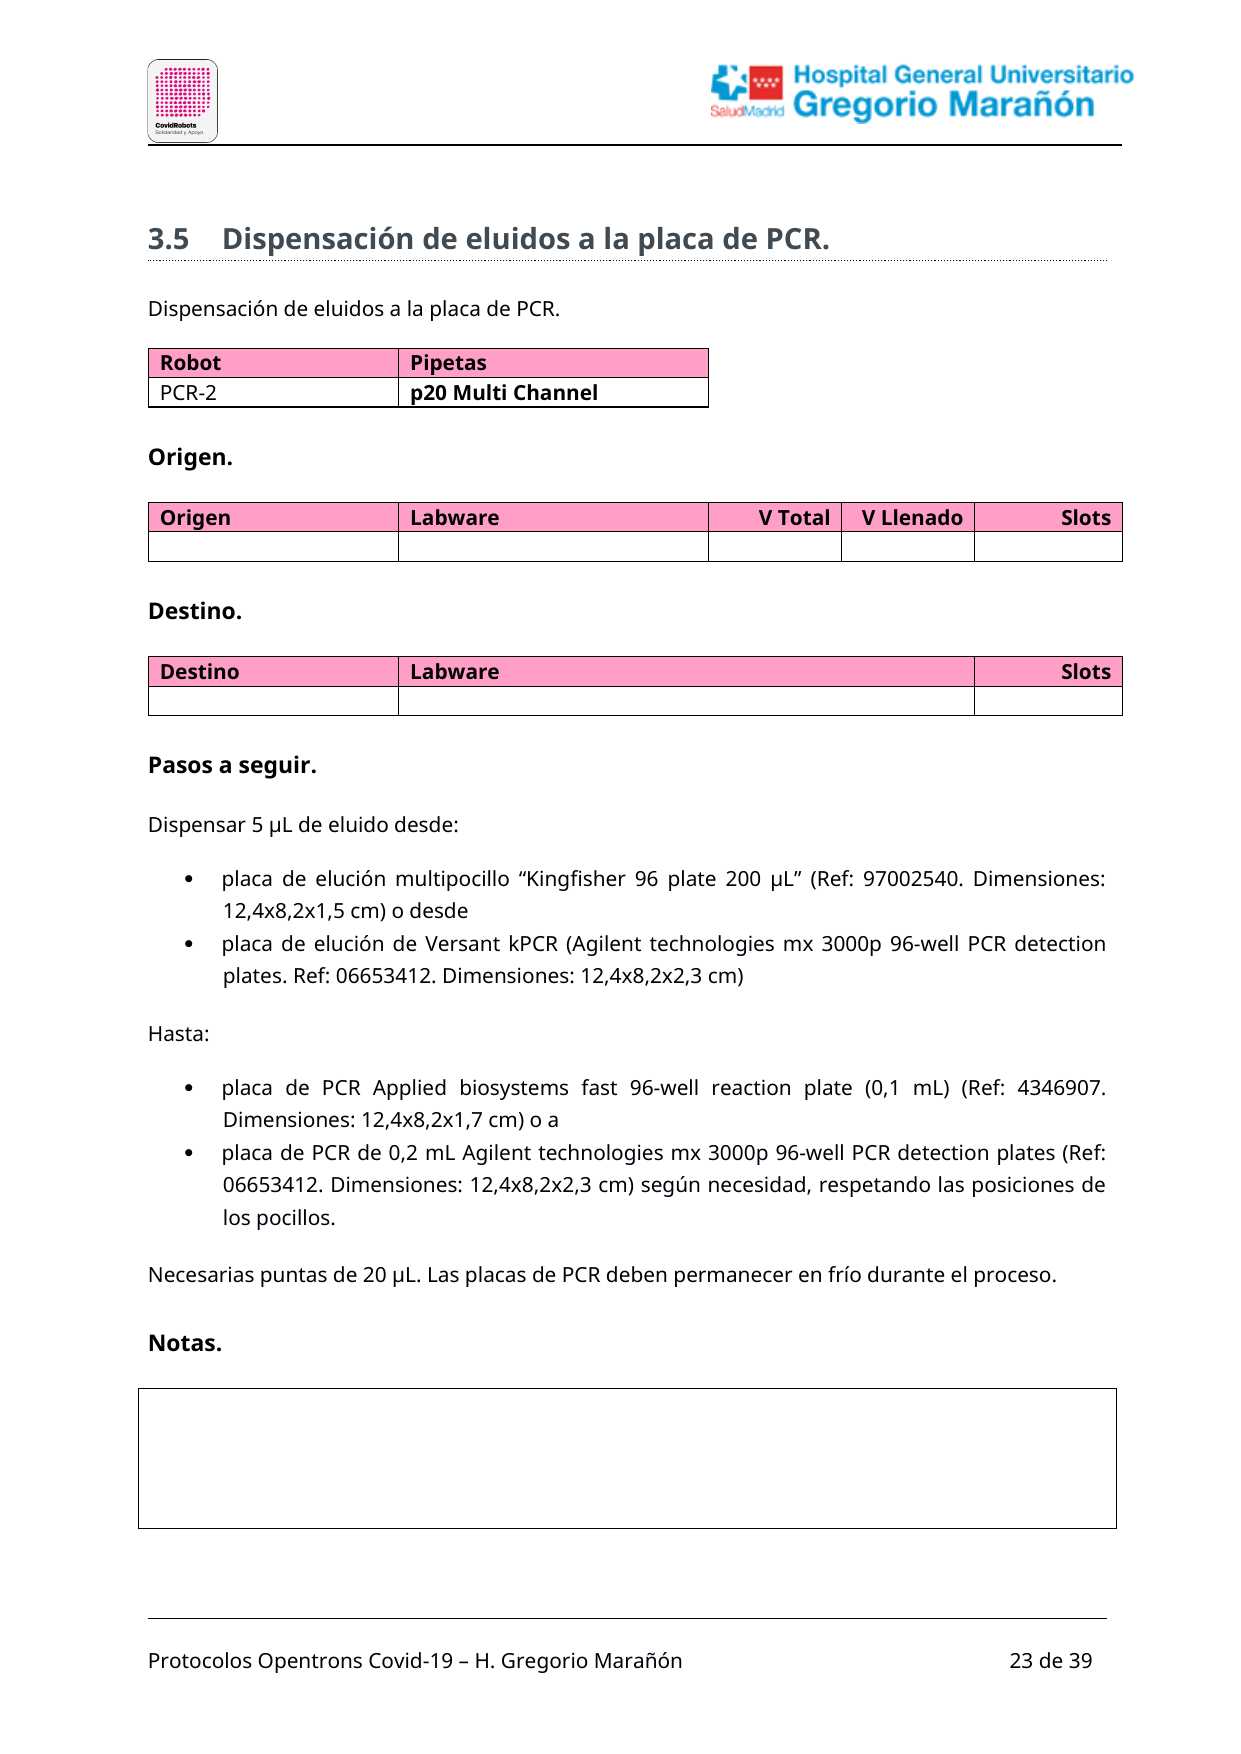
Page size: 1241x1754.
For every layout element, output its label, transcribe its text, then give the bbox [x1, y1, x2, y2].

table_header Labware [399, 503, 708, 531]
subtitle Destino. [148, 595, 1107, 626]
picture [711, 62, 1136, 124]
table_header Origen [149, 503, 398, 531]
table_cell [399, 687, 974, 715]
table_cell [149, 687, 398, 715]
table_cell [842, 532, 974, 561]
subtitle Pasos a seguir. [148, 749, 1107, 781]
table_cell PCR-2 [149, 378, 398, 406]
picture [147, 59, 218, 143]
table_cell [399, 532, 708, 561]
text placa de PCR Applied biosystems fast 96-well reaction plate (0,1 mL) (Ref: 4346907. Dimensiones: 12,4x8,2x1,7 cm) o a [185, 1073, 1107, 1134]
text placa de elución multipocillo “Kingfisher 96 plate 200 µL” (Ref: 97002540. Dimensiones: 12,4x8,2x1,5 cm) o desde [185, 864, 1107, 925]
table_cell [149, 532, 398, 561]
table_header V Llenado [842, 503, 974, 531]
table_cell [709, 532, 841, 561]
text Hasta: [148, 1019, 1107, 1048]
text placa de PCR de 0,2 mL Agilent technologies mx 3000p 96-well PCR detection plates (Ref: 06653412. Dimensiones: 12,4x8,2x2,3 cm) según necesidad, respetando las posiciones de los pocillos. [185, 1138, 1107, 1231]
table_header Destino [149, 657, 398, 686]
text Dispensación de eluidos a la placa de PCR. [148, 294, 1107, 322]
text Necesarias puntas de 20 µL. Las placas de PCR deben permanecer en frío durante el proceso. [148, 1261, 1107, 1289]
table_header Robot [149, 349, 398, 377]
table_cell [975, 532, 1122, 561]
table_header V Total [709, 503, 841, 531]
text placa de elución de Versant kPCR (Agilent technologies mx 3000p 96-well PCR detection plates. Ref: 06653412. Dimensiones: 12,4x8,2x2,3 cm) [185, 929, 1107, 990]
table_cell p20 Multi Channel [399, 378, 708, 406]
subtitle Dispensación de eluidos a la placa de PCR. [148, 218, 1107, 261]
table_cell [975, 687, 1122, 715]
subtitle Notas. [148, 1327, 1107, 1358]
table_header Slots [975, 503, 1122, 531]
subtitle Origen. [148, 441, 1107, 472]
table_header Labware [399, 657, 974, 686]
table_header Pipetas [399, 349, 708, 377]
table_header Slots [975, 657, 1122, 686]
text Dispensar 5 µL de eluido desde: [148, 810, 1107, 839]
